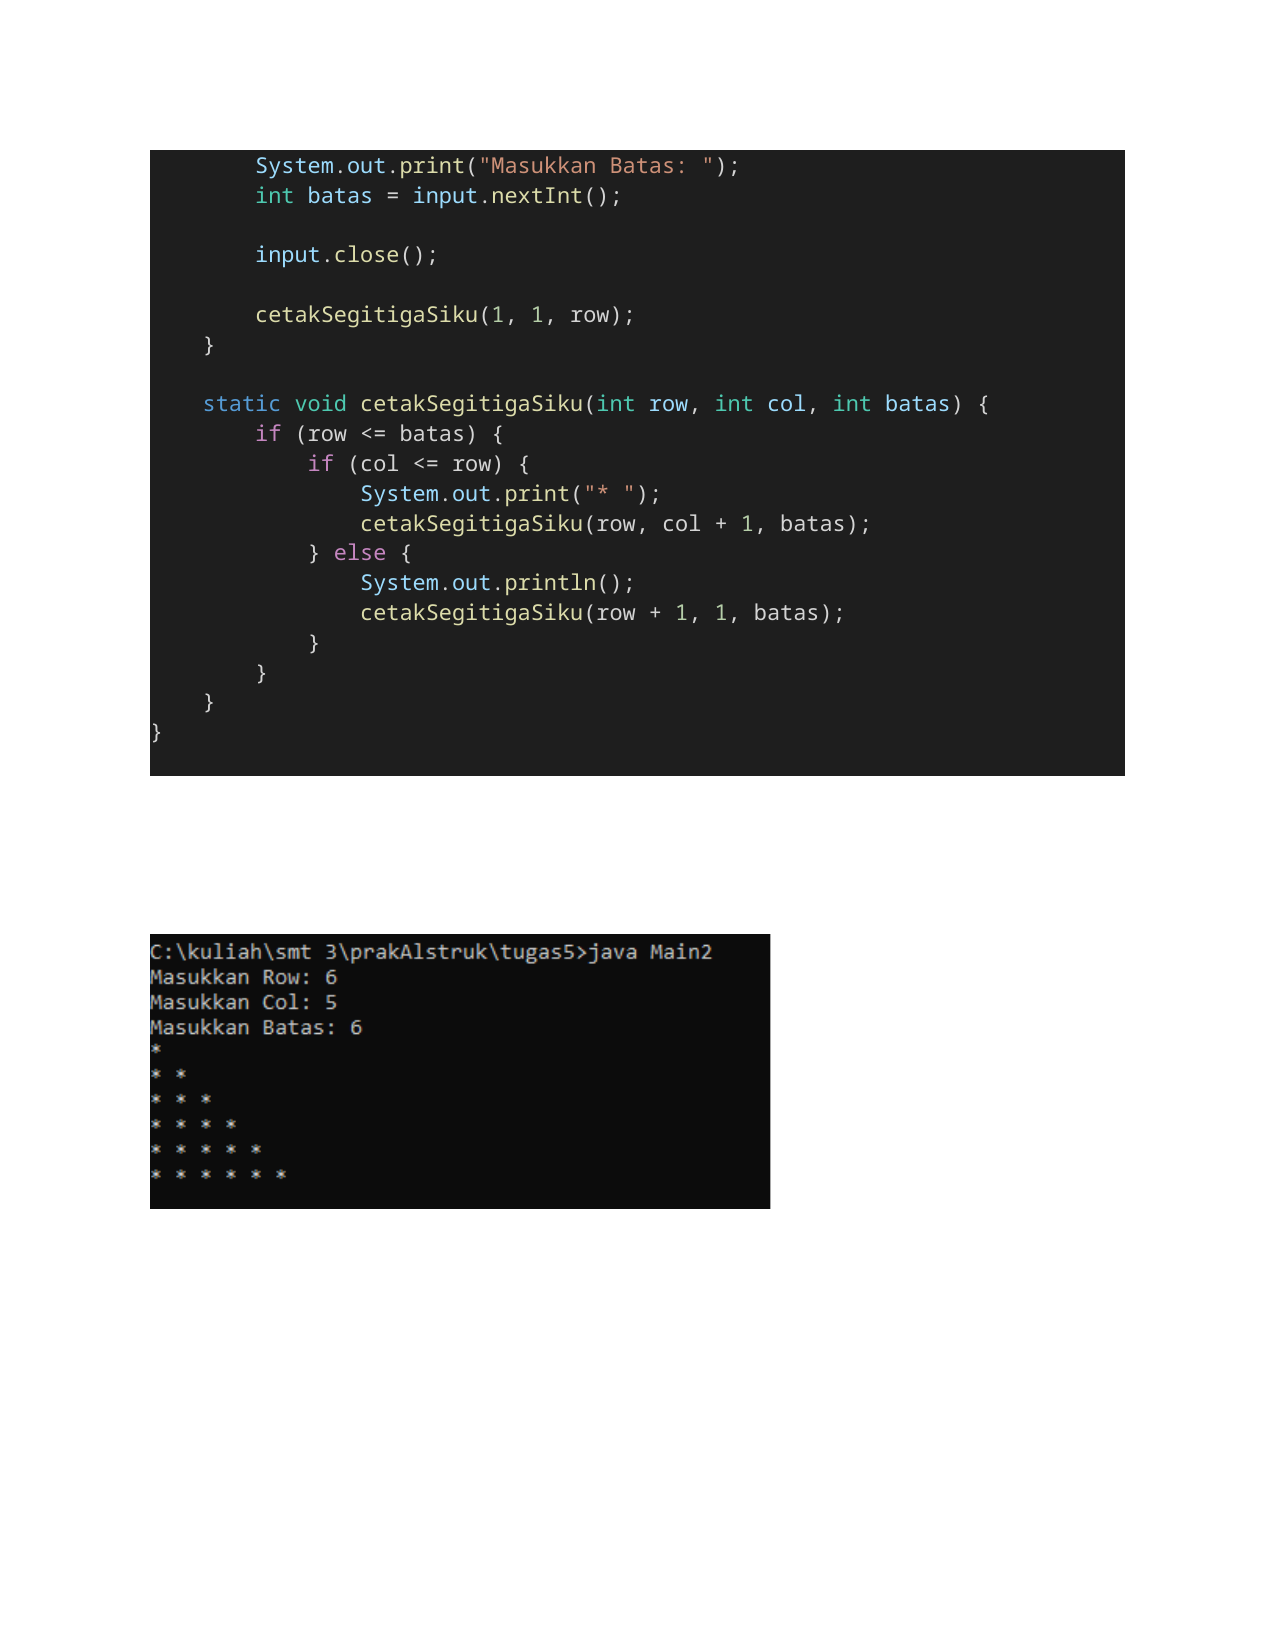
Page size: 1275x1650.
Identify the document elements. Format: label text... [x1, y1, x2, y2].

text System.out.print("* "); [150, 478, 1125, 507]
text cetakSegitigaSiku(1, 1, row); [150, 299, 1125, 329]
picture [150, 934, 771, 1209]
text } [150, 716, 1125, 746]
text } [150, 686, 1125, 716]
text cetakSegitigaSiku(row, col + 1, batas); [150, 507, 1125, 537]
text } else { [150, 537, 1125, 567]
text if (row <= batas) { [150, 418, 1125, 448]
text } [150, 627, 1125, 656]
text input.close(); [150, 239, 1125, 269]
text System.out.print("Masukkan Batas: "); [150, 150, 1125, 180]
text cetakSegitigaSiku(row + 1, 1, batas); [150, 597, 1125, 627]
text System.out.println(); [150, 567, 1125, 597]
text if (col <= row) { [150, 448, 1125, 478]
text static void cetakSegitigaSiku(int row, int col, int batas) { [150, 388, 1125, 418]
text } [150, 329, 1125, 358]
text int batas = input.nextInt(); [150, 180, 1125, 209]
text } [150, 656, 1125, 686]
